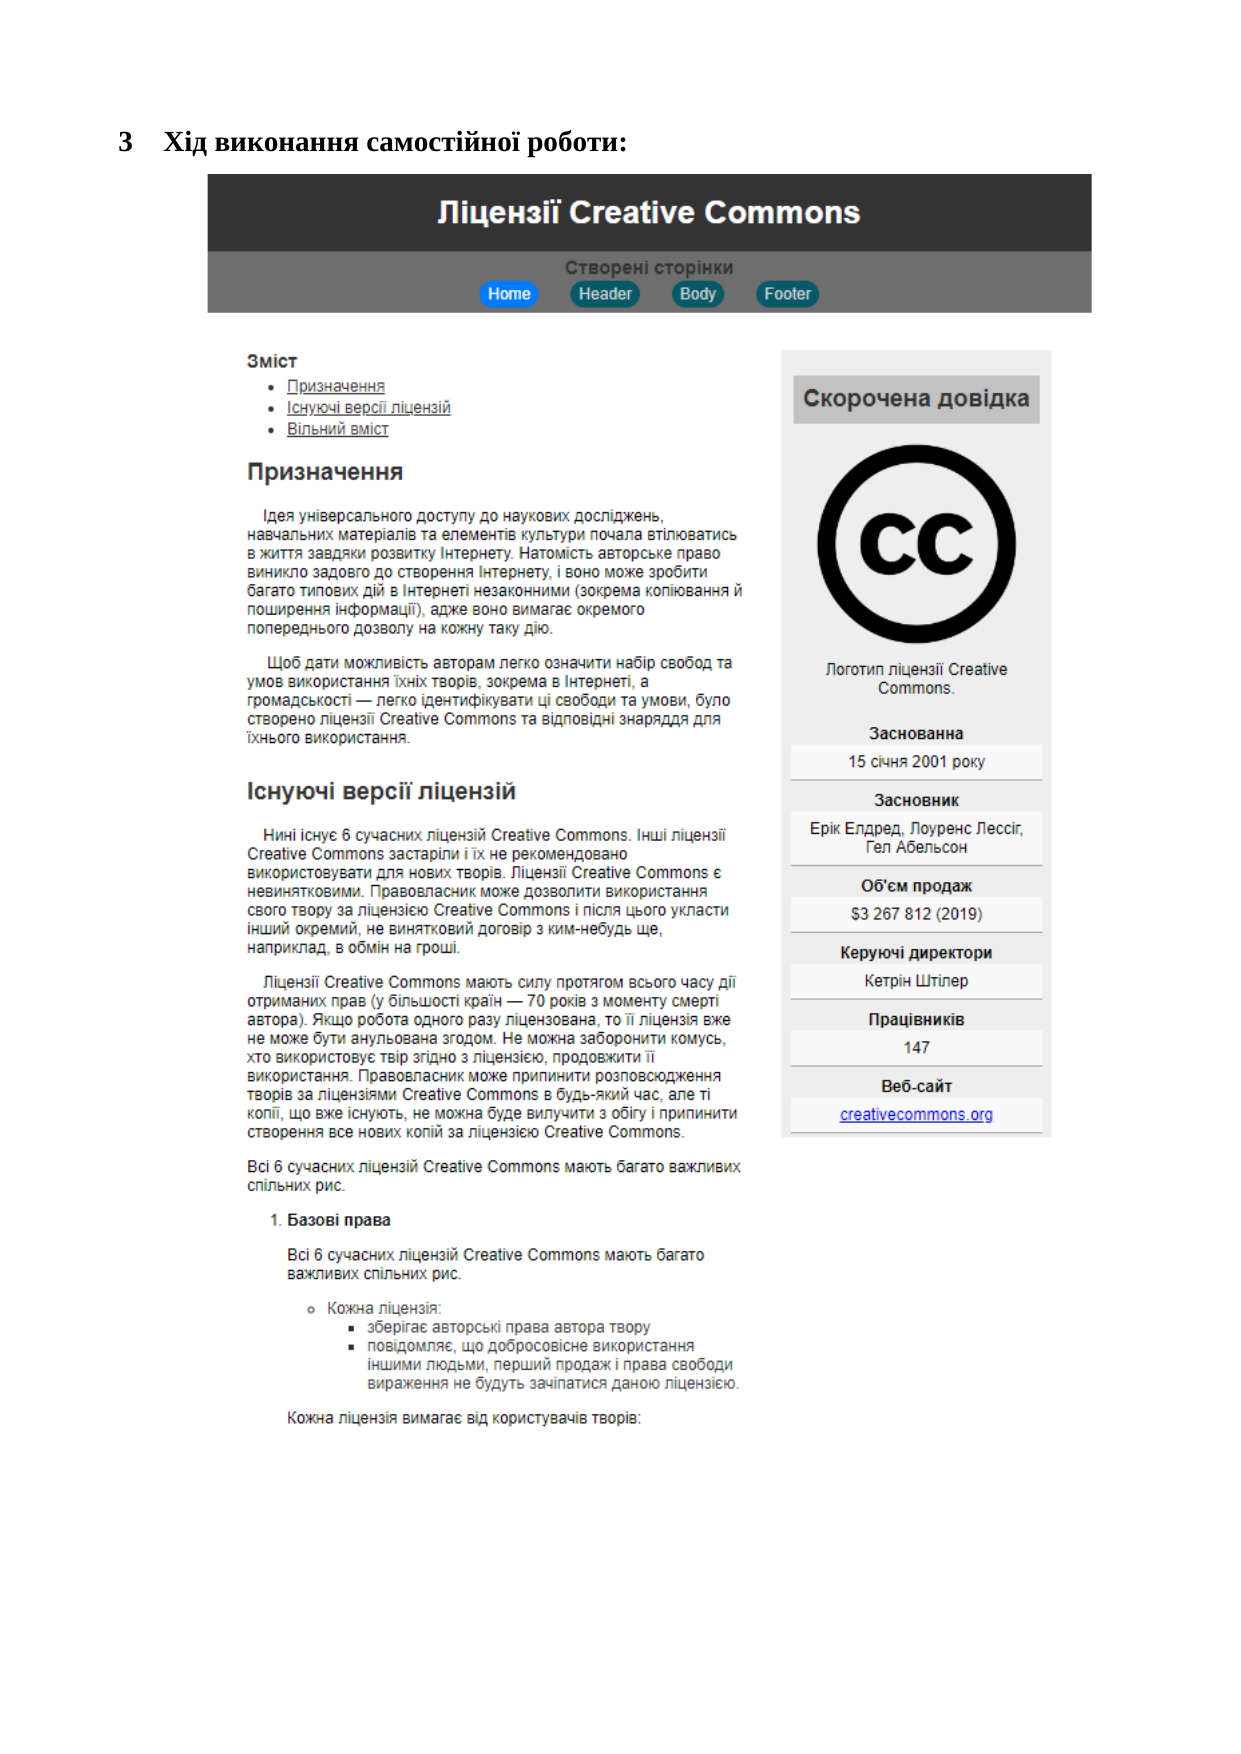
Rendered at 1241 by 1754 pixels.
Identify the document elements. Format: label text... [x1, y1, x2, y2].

picture [207, 174, 1092, 1433]
subtitle Хід виконання самостійної роботи: [118, 124, 1181, 158]
